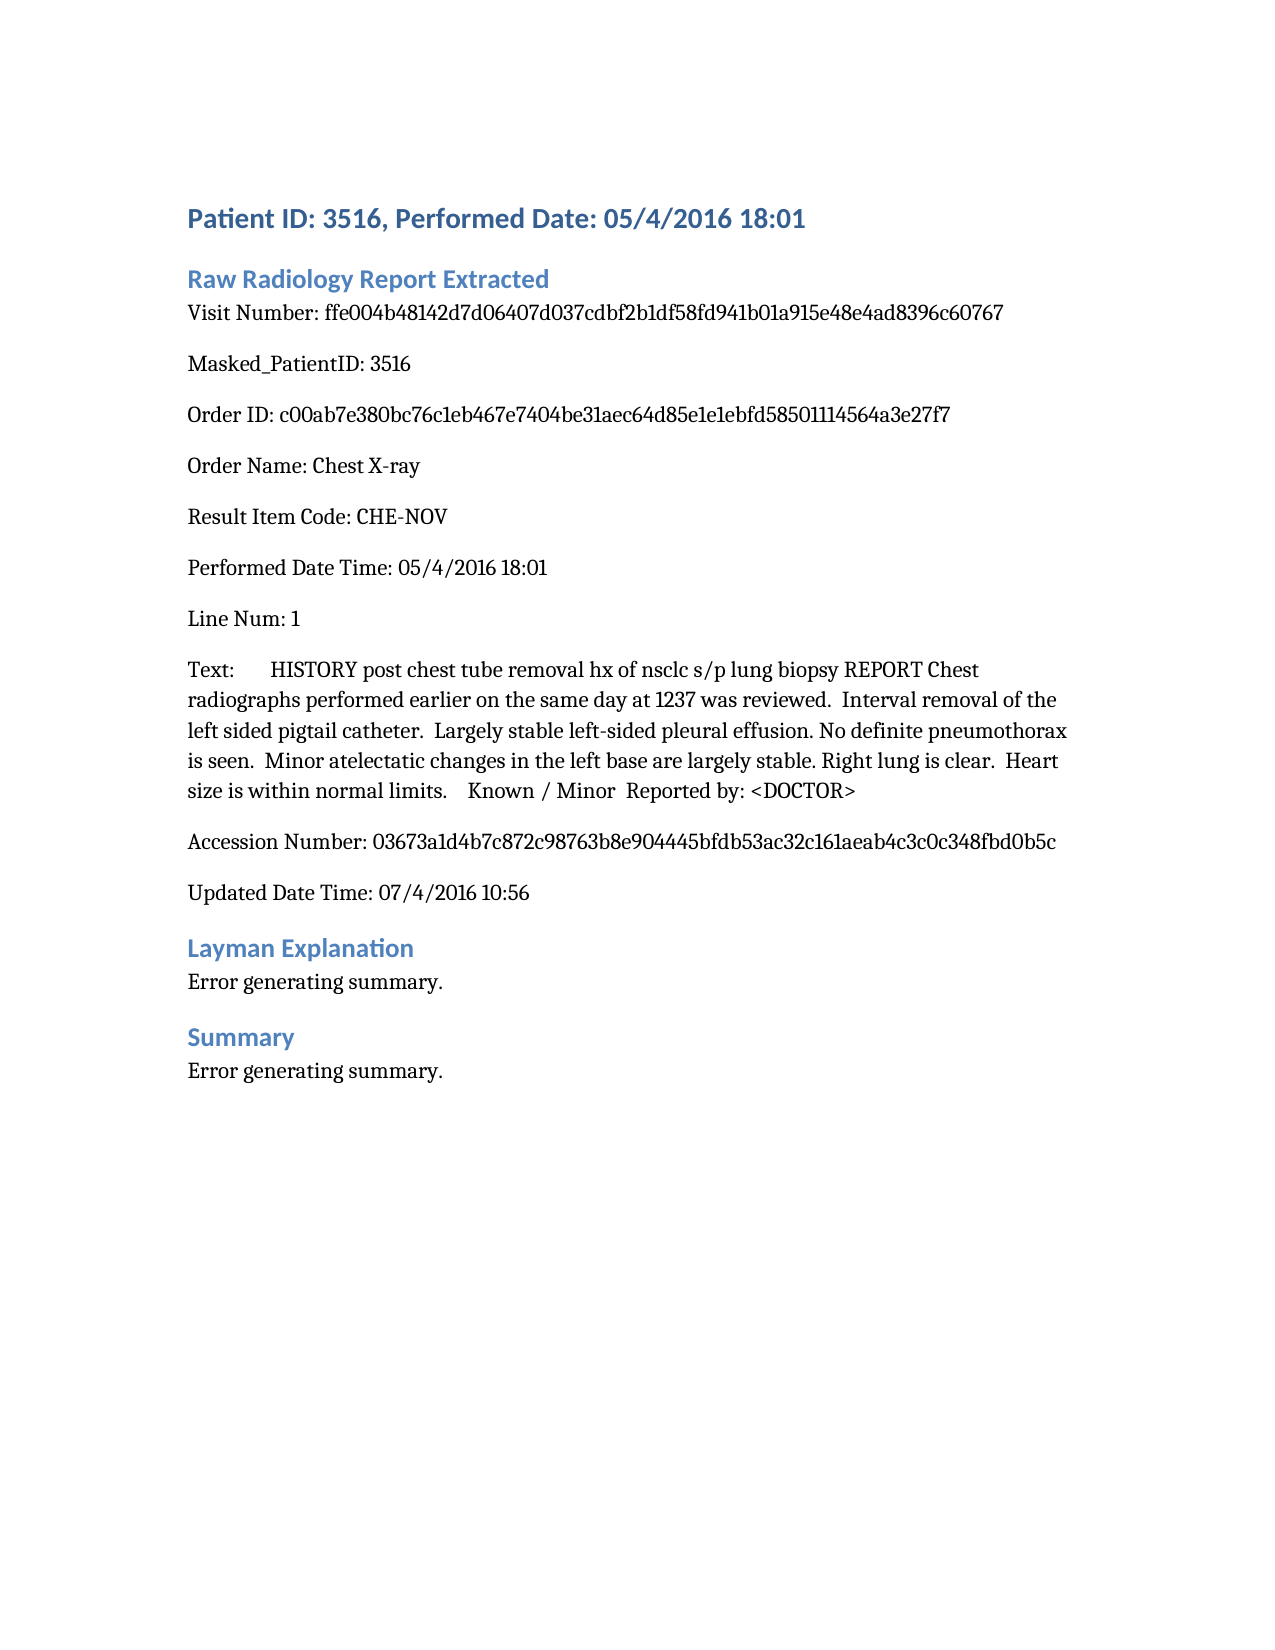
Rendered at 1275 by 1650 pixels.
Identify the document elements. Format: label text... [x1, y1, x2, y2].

text Visit Number: ffe004b48142d7d06407d037cdbf2b1df58fd941b01a915e48e4ad8396c60767 [187, 300, 1087, 326]
text Error generating summary. [187, 1058, 1087, 1084]
text Result Item Code: CHE-NOV [187, 504, 1087, 530]
subtitle Summary [187, 1020, 1087, 1053]
text Order ID: c00ab7e380bc76c1eb467e7404be31aec64d85e1e1ebfd58501114564a3e27f7 [187, 402, 1087, 428]
text Masked_PatientID: 3516 [187, 351, 1087, 377]
subtitle Layman Explanation [187, 931, 1087, 964]
subtitle Raw Radiology Report Extracted [187, 262, 1087, 295]
subtitle Patient ID: 3516, Performed Date: 05/4/2016 18:01 [187, 200, 1087, 236]
text Updated Date Time: 07/4/2016 10:56 [187, 880, 1087, 906]
text Order Name: Chest X-ray [187, 453, 1087, 479]
text Error generating summary. [187, 969, 1087, 995]
text Accession Number: 03673a1d4b7c872c98763b8e904445bfdb53ac32c161aeab4c3c0c348fbd0b5c [187, 829, 1087, 855]
text Line Num: 1 [187, 606, 1087, 632]
text Text: HISTORY post chest tube removal hx of nsclc s/p lung biopsy REPORT Chest radiographs performed earlier on the same day at 1237 was reviewed. Interval removal of the left sided pigtail catheter. Largely stable left-sided pleural effusion. No definite pneumothorax is seen. Minor atelectatic changes in the left base are largely stable. Right lung is clear. Heart size is within normal limits. Known / Minor Reported by: <DOCTOR> [187, 657, 1087, 804]
text Performed Date Time: 05/4/2016 18:01 [187, 555, 1087, 581]
